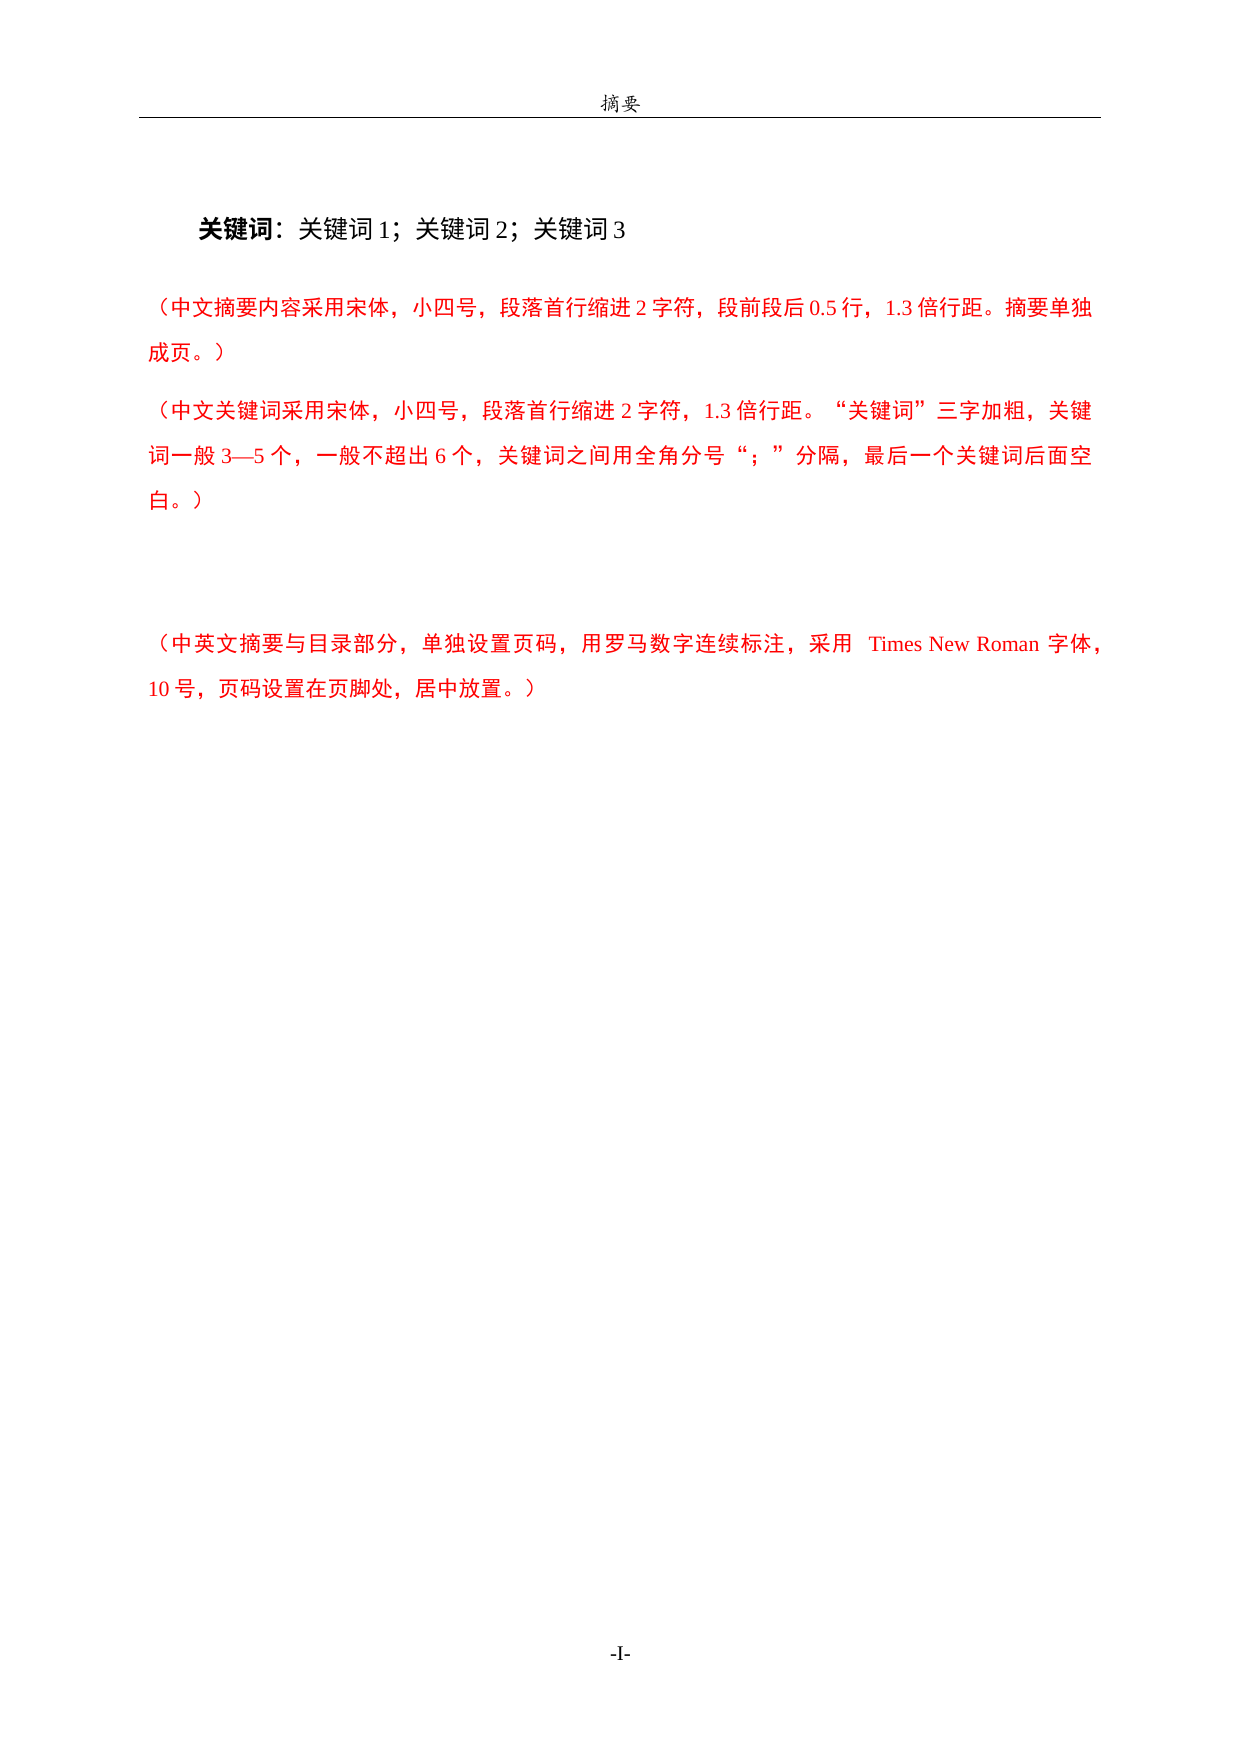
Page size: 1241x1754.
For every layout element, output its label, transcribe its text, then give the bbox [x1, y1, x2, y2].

text 关键词：关键词1；关键词2；关键词3 [148, 194, 1093, 262]
text （中英文摘要与目录部分，单独设置页码，用罗马数字连续标注，采用 Times New Roman 字体，10号，页码设置在页脚处，居中放置。） [148, 626, 1093, 704]
text （中文关键词采用宋体，小四号，段落首行缩进2字符，1.3倍行距。“关键词”三字加粗，关键词一般3—5个，一般不超出6个，关键词之间用全角分号“；”分隔，最后一个关键词后面空白。） [148, 393, 1093, 516]
text （中文摘要内容采用宋体，小四号，段落首行缩进2字符，段前段后0.5行，1.3倍行距。摘要单独成页。） [148, 290, 1093, 368]
